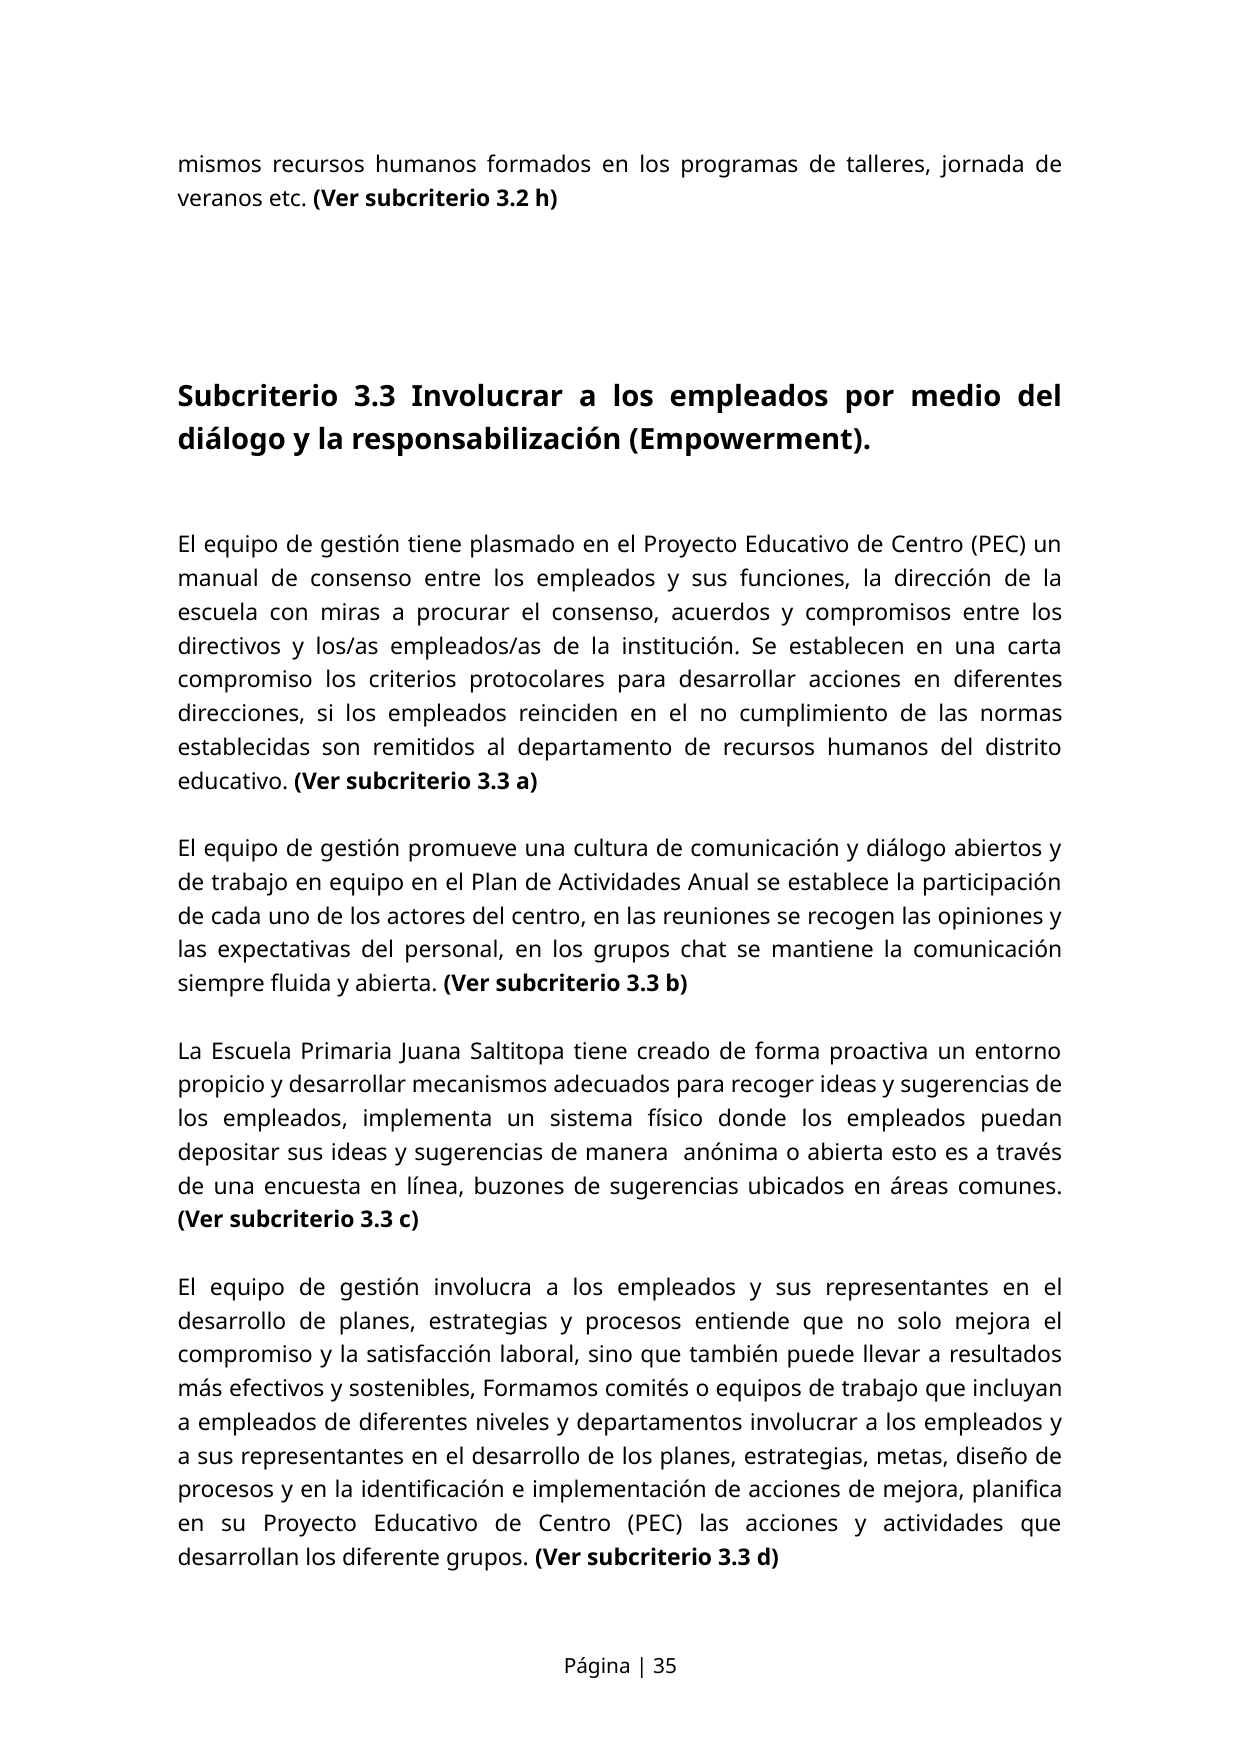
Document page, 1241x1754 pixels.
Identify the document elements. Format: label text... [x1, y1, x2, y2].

text El equipo de gestión involucra a los empleados y sus representantes en el desarrollo de planes, estrategias y procesos entiende que no solo mejora el compromiso y la satisfacción laboral, sino que también puede llevar a resultados más efectivos y sostenibles, Formamos comités o equipos de trabajo que incluyan a empleados de diferentes niveles y departamentos involucrar a los empleados y a sus representantes en el desarrollo de los planes, estrategias, metas, diseño de procesos y en la identificación e implementación de acciones de mejora, planifica en su Proyecto Educativo de Centro (PEC) las acciones y actividades que desarrollan los diferente grupos. (Ver subcriterio 3.3 d) [177, 1271, 1063, 1572]
text El equipo de gestión promueve una cultura de comunicación y diálogo abiertos y de trabajo en equipo en el Plan de Actividades Anual se establece la participación de cada uno de los actores del centro, en las reuniones se recogen las opiniones y las expectativas del personal, en los grupos chat se mantiene la comunicación siempre fluida y abierta. (Ver subcriterio 3.3 b) [177, 832, 1063, 998]
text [177, 148, 1063, 213]
subtitle Subcriterio 3.3 Involucrar a los empleados por medio del diálogo y la responsabilización (Empowerment). [177, 375, 1063, 458]
text La Escuela Primaria Juana Saltitopa tiene creado de forma proactiva un entorno propicio y desarrollar mecanismos adecuados para recoger ideas y sugerencias de los empleados, implementa un sistema físico donde los empleados puedan depositar sus ideas y sugerencias de manera anónima o abierta esto es a través de una encuesta en línea, buzones de sugerencias ubicados en áreas comunes. (Ver subcriterio 3.3 c) [177, 1034, 1063, 1234]
text El equipo de gestión tiene plasmado en el Proyecto Educativo de Centro (PEC) un manual de consenso entre los empleados y sus funciones, la dirección de la escuela con miras a procurar el consenso, acuerdos y compromisos entre los directivos y los/as empleados/as de la institución. Se establecen en una carta compromiso los criterios protocolares para desarrollar acciones en diferentes direcciones, si los empleados reinciden en el no cumplimiento de las normas establecidas son remitidos al departamento de recursos humanos del distrito educativo. (Ver subcriterio 3.3 a) [177, 528, 1063, 796]
